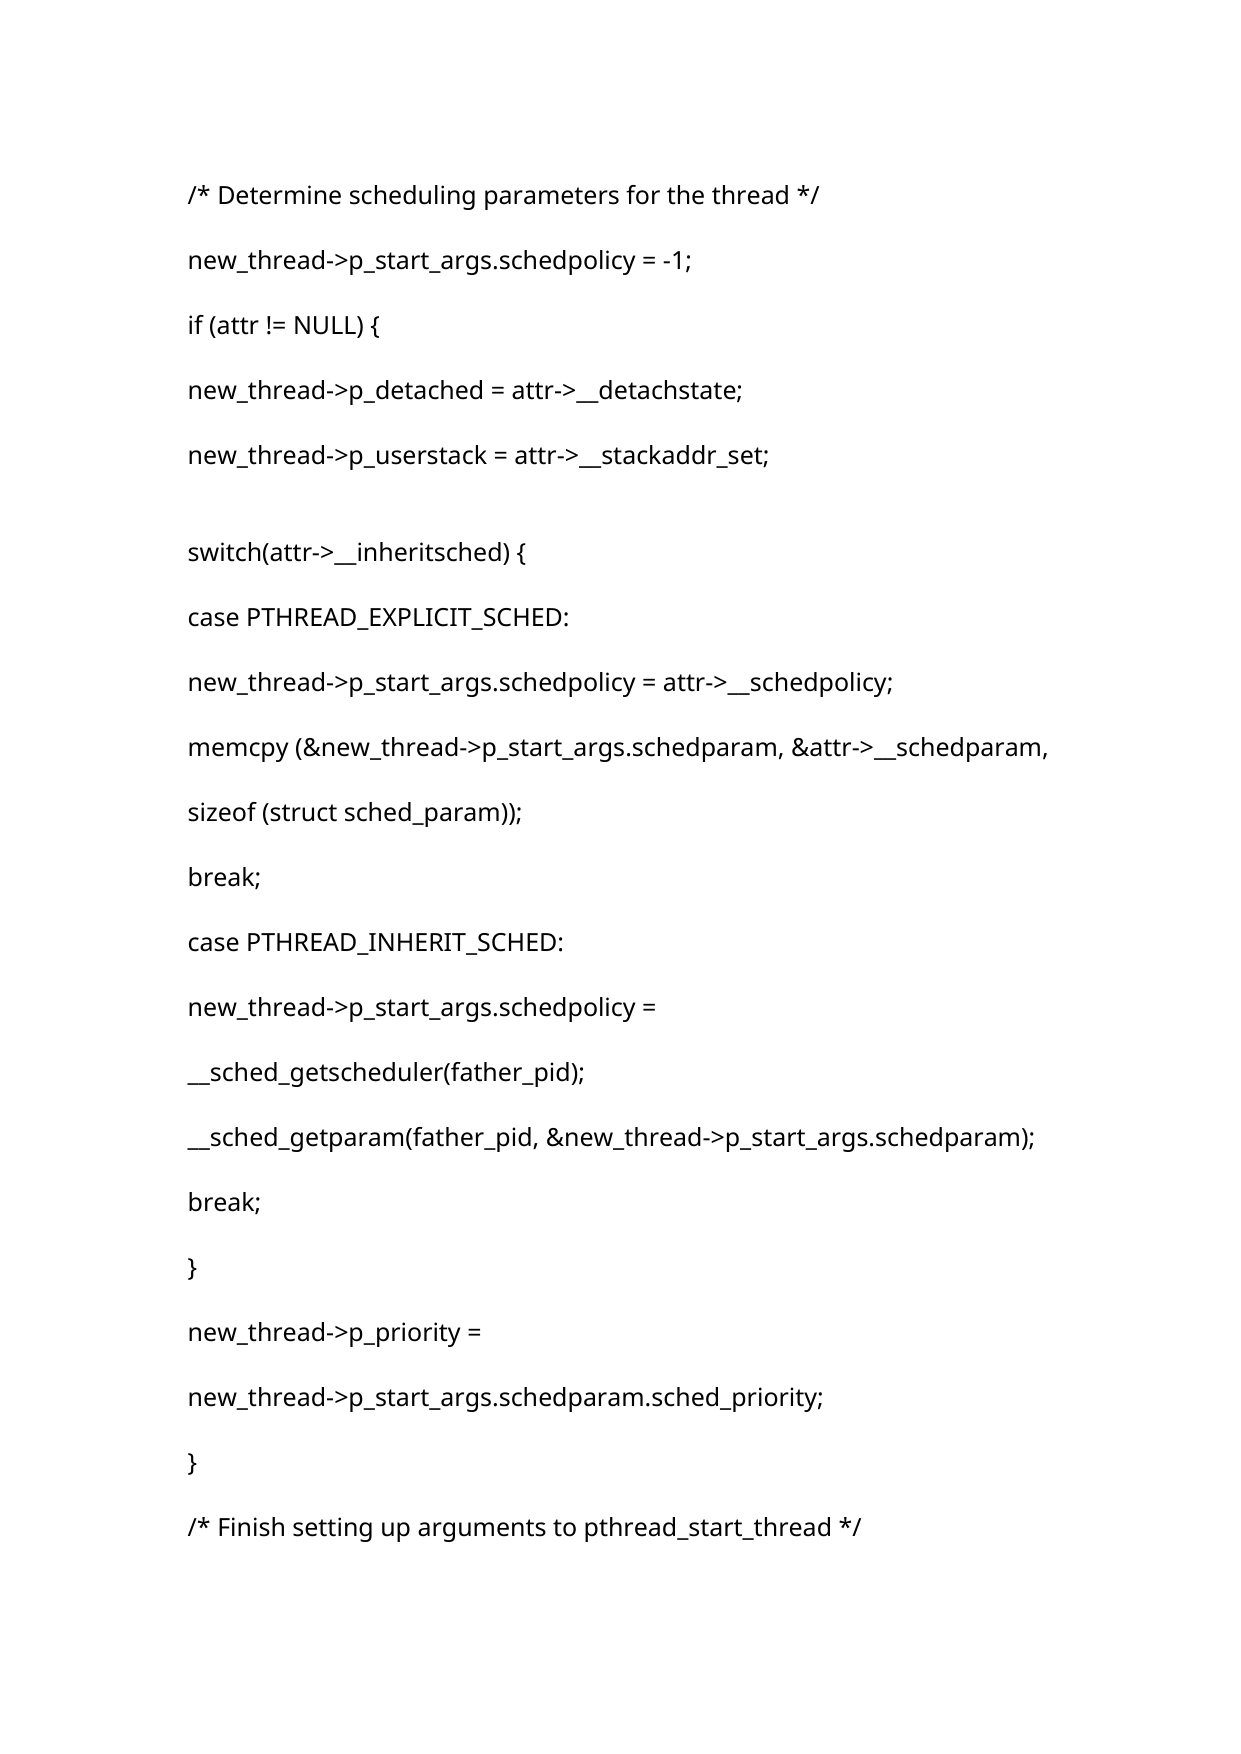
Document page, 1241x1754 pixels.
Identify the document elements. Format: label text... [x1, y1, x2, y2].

text new_thread->p_start_args.schedpolicy = __sched_getscheduler(father_pid); [187, 974, 1053, 1104]
text case PTHREAD_EXPLICIT_SCHED: [187, 584, 1053, 649]
text switch(attr->__inheritsched) { [187, 519, 1053, 584]
text memcpy (&new_thread->p_start_args.schedparam, &attr->__schedparam, [187, 714, 1053, 779]
text new_thread->p_start_args.schedpolicy = attr->__schedpolicy; [187, 649, 1053, 714]
text new_thread->p_priority = [187, 1299, 1053, 1364]
text new_thread->p_userstack = attr->__stackaddr_set; [187, 422, 1053, 487]
text } [187, 1234, 1053, 1299]
text case PTHREAD_INHERIT_SCHED: [187, 909, 1053, 974]
text new_thread->p_start_args.schedparam.sched_priority; [187, 1364, 1053, 1429]
text sizeof (struct sched_param)); [187, 779, 1053, 844]
text __sched_getparam(father_pid, &new_thread->p_start_args.schedparam); [187, 1104, 1053, 1169]
text new_thread->p_detached = attr->__detachstate; [187, 357, 1053, 422]
text break; [187, 844, 1053, 909]
text break; [187, 1169, 1053, 1234]
text } [187, 1429, 1053, 1494]
text new_thread->p_start_args.schedpolicy = -1; [187, 227, 1053, 292]
text /* Finish setting up arguments to pthread_start_thread */ [187, 1494, 1053, 1559]
text if (attr != NULL) { [187, 292, 1053, 357]
text /* Determine scheduling parameters for the thread */ [187, 162, 1053, 227]
